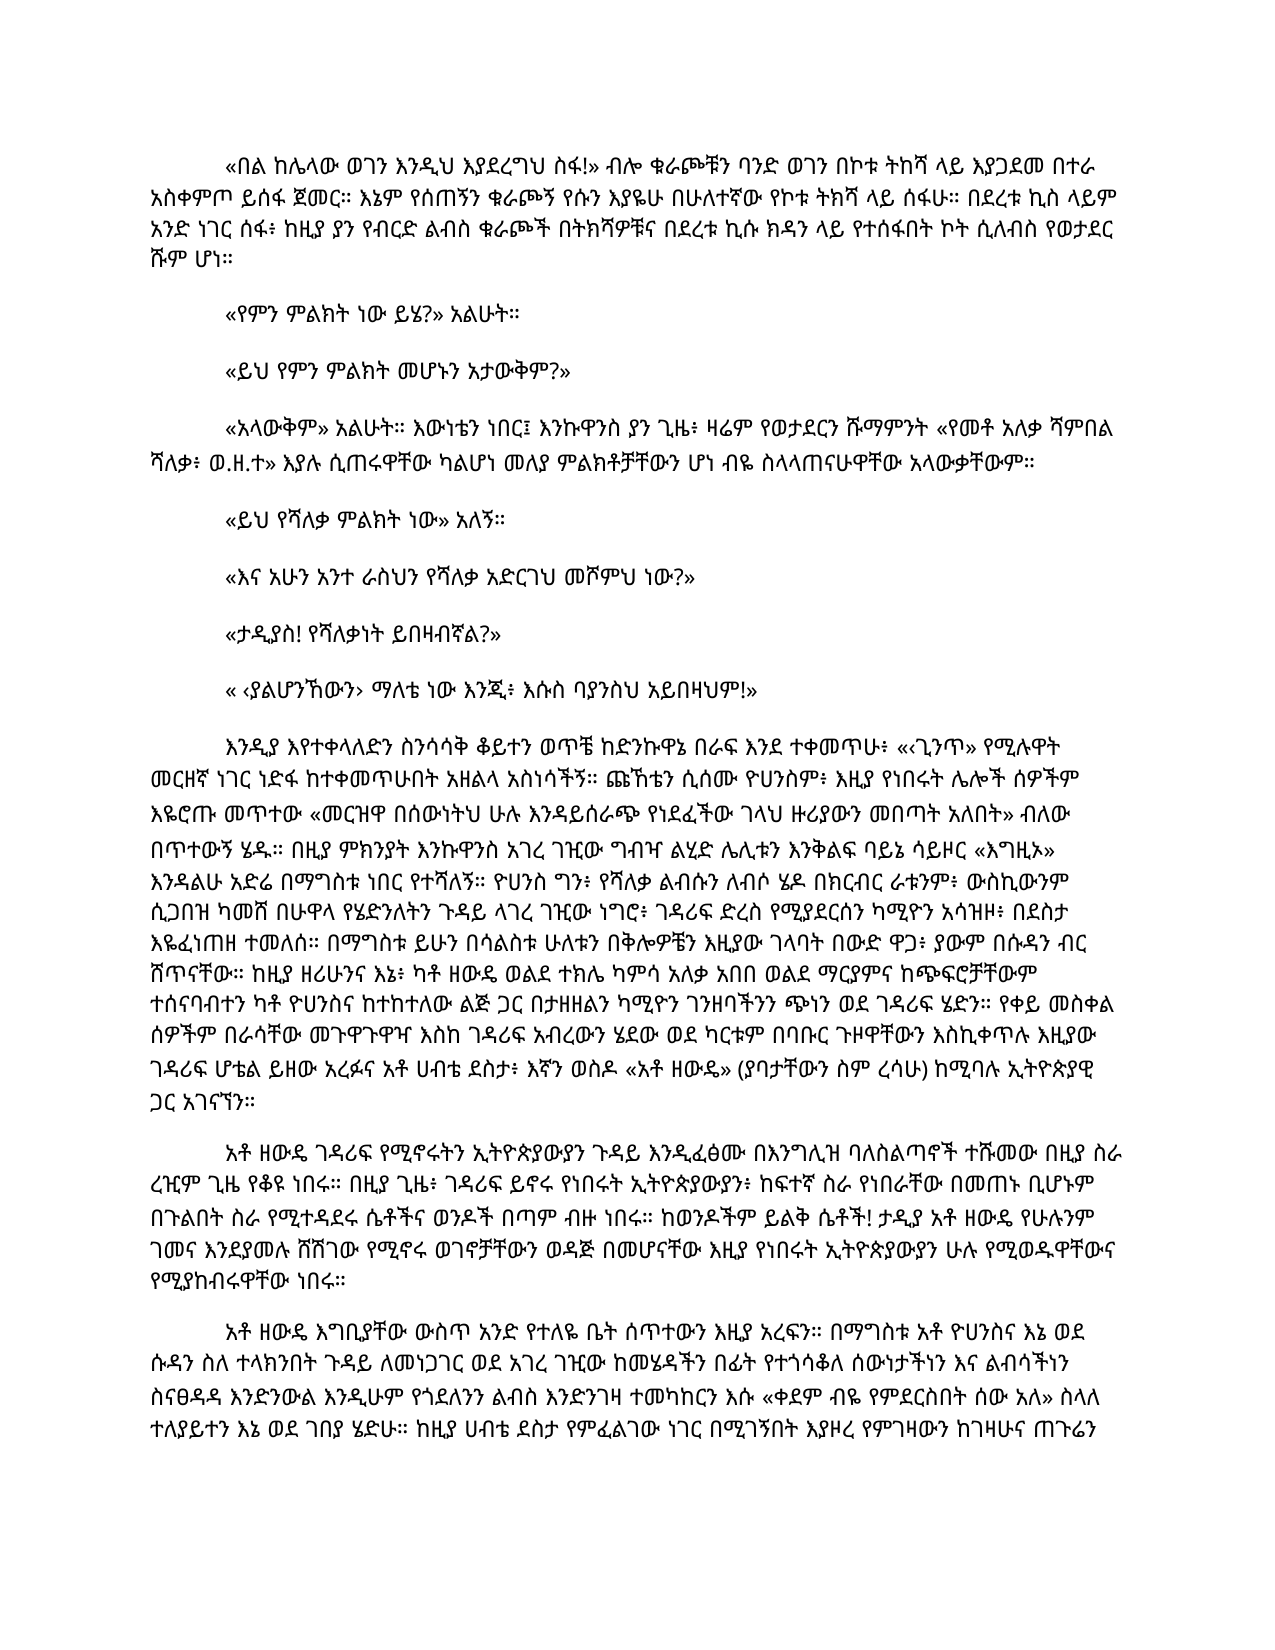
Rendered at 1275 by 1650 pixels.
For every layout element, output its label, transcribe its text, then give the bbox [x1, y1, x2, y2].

text «ታዲያስ! የሻለቃነት ይበዛብኛል?» [150, 618, 1125, 649]
text «በል ከሌላው ወገን እንዲህ እያደረግህ ስፋ!» ብሎ ቁራጮቹን ባንድ ወገን በኮቱ ትከሻ ላይ እያጋደመ በተራ አስቀምጦ ይሰፋ ጀመር። እኔም የሰጠኝን ቁራጮኝ የሱን እያዬሁ በሁለተኛው የኮቱ ትክሻ ላይ ሰፋሁ። በደረቱ ኪስ ላይም አንድ ነገር ሰፋ፥ ከዚያ ያን የብርድ ልብስ ቁራጮች በትክሻዎቹና በደረቱ ኪሱ ክዳን ላይ የተሰፋበት ኮት ሲለብስ የወታደር ሹም ሆነ። [150, 150, 1125, 273]
text « ‹ያልሆንኸውን› ማለቴ ነው እንጂ፥ እሱስ ባያንስህ አይበዛህም!» [150, 674, 1125, 706]
text «የምን ምልክት ነው ይሄ?» አልሁት። [150, 298, 1125, 329]
text «እና አሁን አንተ ራስህን የሻለቃ አድርገህ መሾምህ ነው?» [150, 561, 1125, 592]
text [150, 1319, 1125, 1443]
text «ይህ የምን ምልክት መሆኑን አታውቅም?» [150, 355, 1125, 386]
text አቶ ዘውዴ ገዳሪፍ የሚኖሩትን ኢትዮጵያውያን ጉዳይ እንዲፈፅሙ በእንግሊዝ ባለስልጣኖች ተሹመው በዚያ ስራ ረዢም ጊዜ የቆዩ ነበሩ። በዚያ ጊዜ፥ ገዳሪፍ ይኖሩ የነበሩት ኢትዮጵያውያን፥ ከፍተኛ ስራ የነበራቸው በመጠኑ ቢሆኑም በጉልበት ስራ የሚተዳደሩ ሴቶችና ወንዶች በጣም ብዙ ነበሩ። ከወንዶችም ይልቅ ሴቶች! ታዲያ አቶ ዘውዴ የሁሉንም ገመና እንደያመሉ ሸሽገው የሚኖሩ ወገኖቻቸውን ወዳጅ በመሆናቸው እዚያ የነበሩት ኢትዮጵያውያን ሁሉ የሚወዱዋቸውና የሚያከብሩዋቸው ነበሩ። [150, 1140, 1125, 1294]
text «አላውቅም» አልሁት። እውነቴን ነበር፤ እንኩዋንስ ያን ጊዜ፥ ዛሬም የወታደርን ሹማምንት «የመቶ አለቃ ሻምበል ሻለቃ፥ ወ.ዘ.ተ» እያሉ ሲጠሩዋቸው ካልሆነ መለያ ምልክቶቻቸውን ሆነ ብዬ ስላላጠናሁዋቸው አላውቃቸውም። [150, 411, 1125, 479]
text እንዲያ እየተቀላለድን ስንሳሳቅ ቆይተን ወጥቼ ከድንኩዋኔ በራፍ እንደ ተቀመጥሁ፥ «‹ጊንጥ» የሚሉዋት መርዘኛ ነገር ነድፋ ከተቀመጥሁበት አዘልላ አስነሳችኝ። ጩኸቴን ሲሰሙ ዮሀንስም፥ እዚያ የነበሩት ሌሎች ሰዎችም እዬሮጡ መጥተው «መርዝዋ በሰውነትህ ሁሉ እንዳይሰራጭ የነደፈችው ገላህ ዙሪያውን መበጣት አለበት» ብለው በጥተውኝ ሄዱ። በዚያ ምክንያት እንኩዋንስ አገረ ገዢው ግብዣ ልሂድ ሌሊቱን እንቅልፍ ባይኔ ሳይዞር «እግዚኦ» እንዳልሁ አድሬ በማግስቱ ነበር የተሻለኝ። ዮሀንስ ግን፥ የሻለቃ ልብሱን ለብሶ ሄዶ በክርብር ራቱንም፥ ውስኪውንም ሲጋበዝ ካመሸ በሁዋላ የሄድንለትን ጉዳይ ላገረ ገዢው ነግሮ፥ ገዳሪፍ ድረስ የሚያደርሰን ካሚዮን አሳዝዞ፥ በደስታ እዬፈነጠዘ ተመለሰ። በማግስቱ ይሁን በሳልስቱ ሁለቱን በቅሎዎቼን እዚያው ገላባት በውድ ዋጋ፥ ያውም በሱዳን ብር ሸጥናቸው። ከዚያ ዘሪሁንና እኔ፥ ካቶ ዘውዴ ወልደ ተክሌ ካምሳ አለቃ አበበ ወልደ ማርያምና ከጭፍሮቻቸውም ተሰናባብተን ካቶ ዮሀንስና ከተከተለው ልጅ ጋር በታዘዘልን ካሚዮን ገንዘባችንን ጭነን ወደ ገዳሪፍ ሄድን። የቀይ መስቀል ሰዎችም በራሳቸው መጉዋጉዋዣ እስከ ገዳሪፍ አብረውን ሄደው ወደ ካርቱም በባቡር ጉዞዋቸውን እስኪቀጥሉ እዚያው ገዳሪፍ ሆቴል ይዘው አረፉና አቶ ሀብቴ ደስታ፥ እኛን ወስዶ «አቶ ዘውዴ» (ያባታቸውን ስም ረሳሁ) ከሚባሉ ኢትዮጵያዊ ጋር አገናኘን። [150, 731, 1125, 1115]
text «ይህ የሻለቃ ምልክት ነው» አለኝ። [150, 504, 1125, 535]
